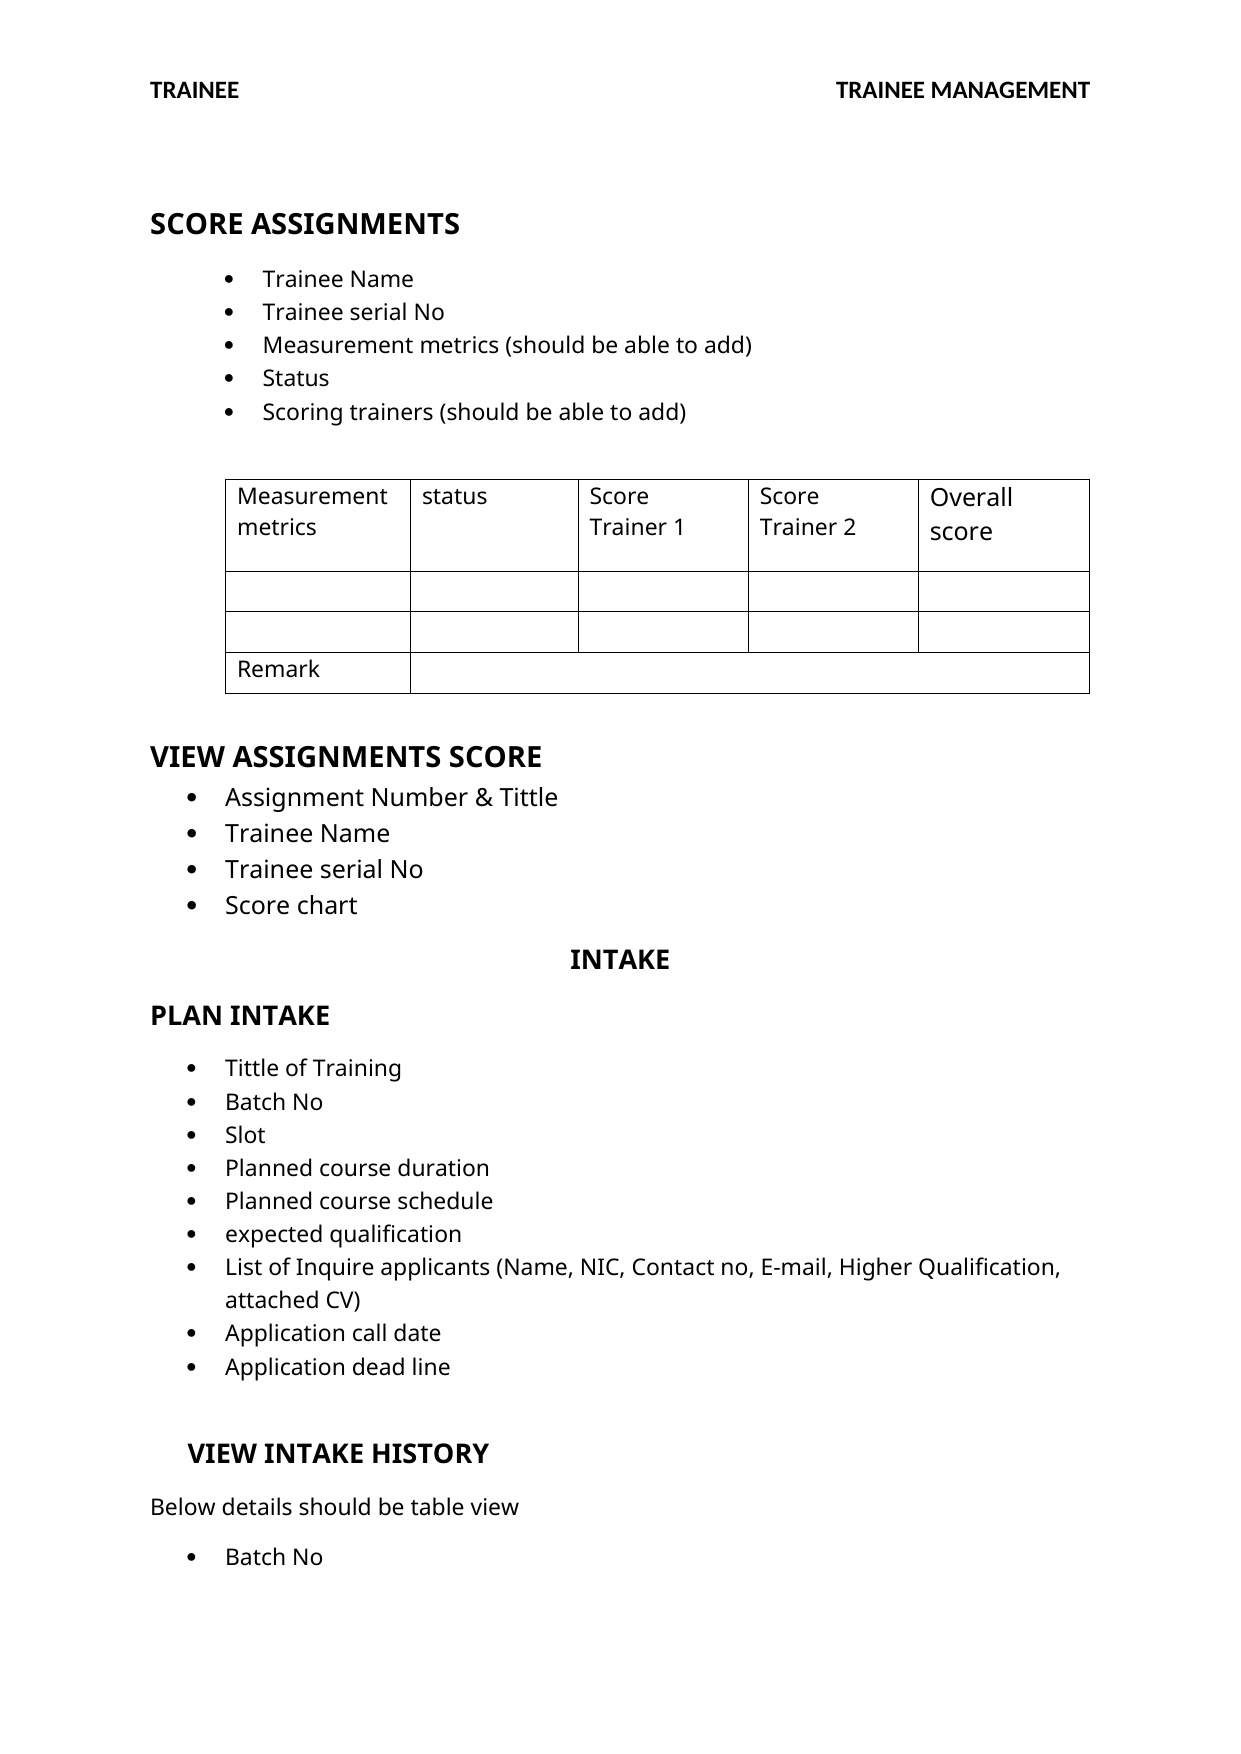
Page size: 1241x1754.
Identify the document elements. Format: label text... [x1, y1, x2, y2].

text SCORE ASSIGNMENTS [150, 203, 1090, 243]
list Batch No [187, 1086, 1090, 1117]
table_cell [919, 572, 1089, 611]
table_cell [411, 653, 1089, 693]
table_header Score Trainer 1 [579, 480, 748, 571]
list Scoring trainers (should be able to add) [225, 395, 1090, 427]
list Status [225, 362, 1090, 393]
table_cell [226, 612, 410, 652]
table_cell [749, 572, 918, 611]
table_cell [411, 612, 578, 652]
list Planned course schedule [187, 1185, 1090, 1216]
table_cell Remark [226, 653, 410, 693]
list Trainee Name [187, 815, 1090, 849]
text INTAKE [150, 940, 1090, 977]
list Trainee serial No [225, 296, 1090, 327]
list Batch No [187, 1541, 1090, 1572]
text Below details should be table view [150, 1491, 1090, 1522]
list Application dead line [187, 1351, 1090, 1382]
table_header status [411, 480, 578, 571]
list Application call date [187, 1317, 1090, 1349]
table_cell [226, 572, 410, 611]
list Measurement metrics (should be able to add) [225, 329, 1090, 360]
list Trainee Name [225, 263, 1090, 294]
table_header Overall score [919, 480, 1089, 571]
table_cell [411, 572, 578, 611]
list Tittle of Training [187, 1052, 1090, 1084]
text PLAN INTAKE [150, 996, 1090, 1033]
text VIEW INTAKE HISTORY [187, 1434, 1090, 1471]
list Planned course duration [187, 1152, 1090, 1183]
list Slot [187, 1119, 1090, 1150]
table_cell [579, 572, 748, 611]
list Assignment Number & Tittle [187, 779, 1090, 813]
list VIEW ASSIGNMENTS SCORE [150, 737, 1090, 776]
table_header Measurement metrics [226, 480, 410, 571]
list Score chart [187, 887, 1090, 922]
list Trainee serial No [187, 851, 1090, 886]
list List of Inquire applicants (Name, NIC, Contact no, E-mail, Higher Qualification, attached CV) [187, 1251, 1090, 1316]
table_cell [749, 612, 918, 652]
table_header Score Trainer 2 [749, 480, 918, 571]
table_cell [919, 612, 1089, 652]
list expected qualification [187, 1218, 1090, 1249]
table_cell [579, 612, 748, 652]
